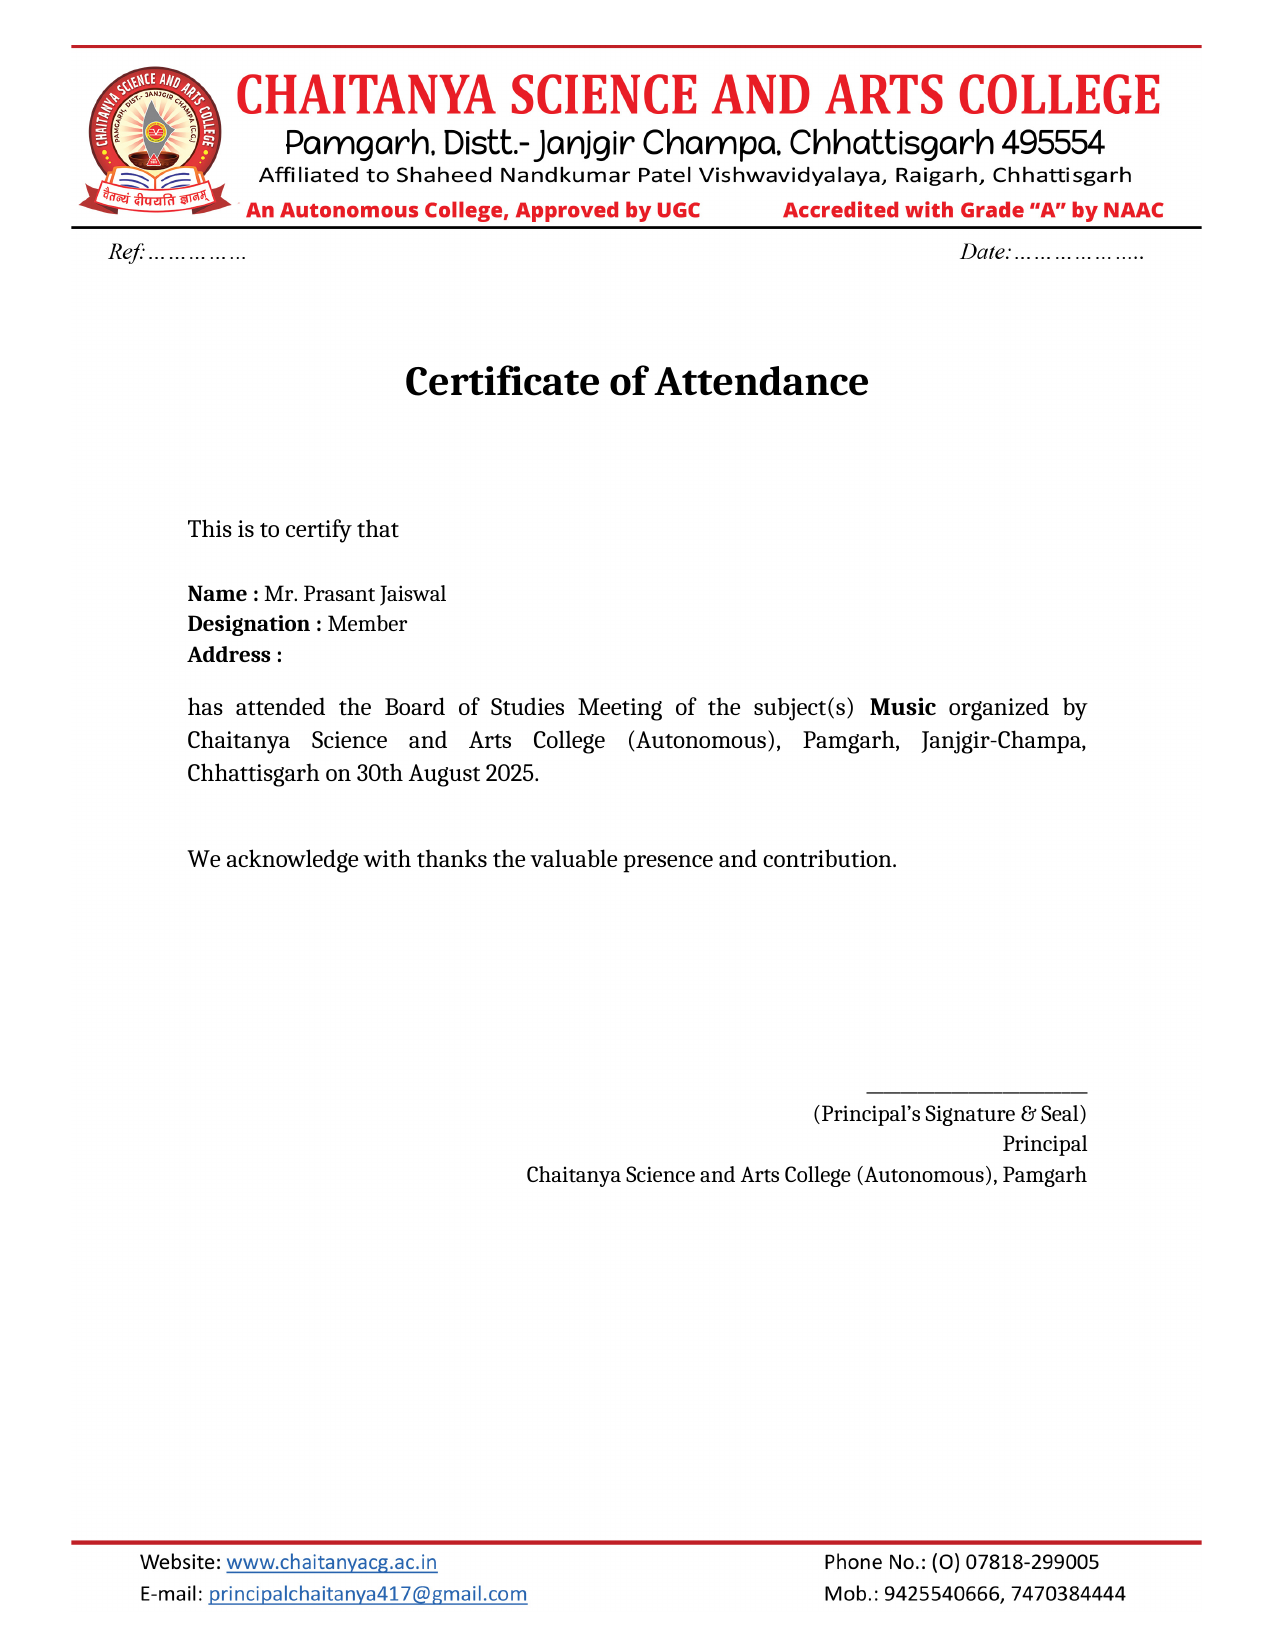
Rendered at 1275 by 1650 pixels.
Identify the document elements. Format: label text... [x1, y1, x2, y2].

text Certificate of Attendance [187, 358, 1087, 406]
text This is to certify that Name : Mr. Prasant Jaiswal Designation : Member Address : [187, 515, 1087, 668]
text We acknowledge with thanks the valuable presence and contribution. [187, 812, 1087, 904]
text __________________________ (Principal’s Signature & Seal) Principal Chaitanya Science and Arts College (Autonomous), Pamgarh [187, 1071, 1087, 1188]
text has attended the Board of Studies Meeting of the subject(s) Music organized by Chaitanya Science and Arts College (Autonomous), Pamgarh, Janjgir-Champa, Chhattisgarh on 30th August 2025. [187, 692, 1087, 787]
picture [71, 45, 1202, 1612]
